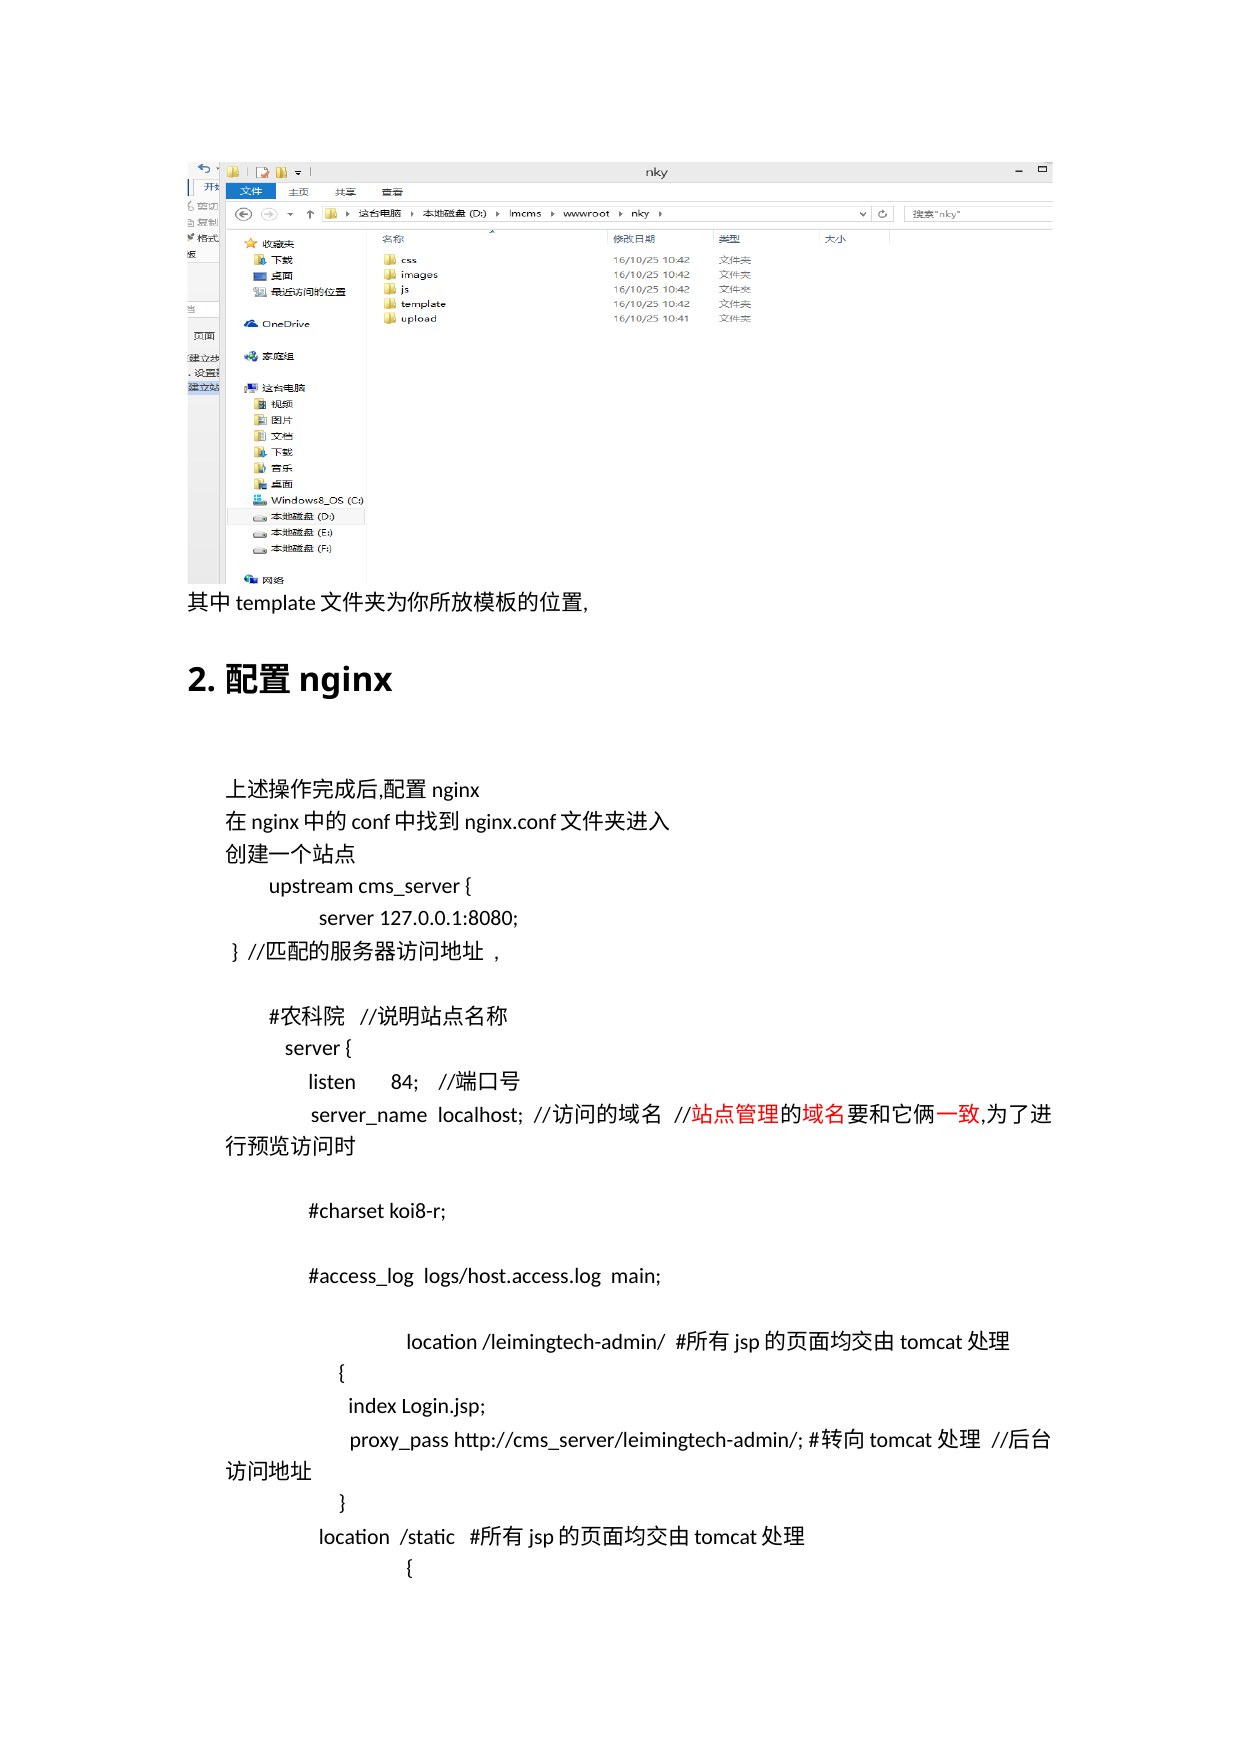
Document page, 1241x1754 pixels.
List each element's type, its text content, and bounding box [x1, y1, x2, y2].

list { [225, 1356, 1053, 1389]
subtitle 配置nginx [187, 644, 1053, 709]
list } [225, 1486, 1053, 1519]
list location /static #所有jsp的页面均交由tomcat处理 [225, 1519, 1053, 1551]
list server { [225, 1031, 1053, 1064]
list 创建一个站点 [225, 836, 1053, 869]
list { [225, 1551, 1053, 1584]
list index Login.jsp; [225, 1389, 1053, 1421]
list #charset koi8-r; [225, 1194, 1053, 1226]
list } //匹配的服务器访问地址 , [225, 934, 1053, 966]
list upstream cms_server { [225, 869, 1053, 901]
picture [187, 162, 1053, 584]
list server 127.0.0.1:8080; [225, 901, 1053, 934]
list proxy_pass http://cms_server/leimingtech-admin/; #转向tomcat处理 //后台访问地址 [225, 1421, 1053, 1486]
text 其中template文件夹为你所放模板的位置, [187, 584, 1053, 617]
list 上述操作完成后,配置nginx [225, 771, 1053, 804]
list location /leimingtech-admin/ #所有jsp的页面均交由tomcat处理 [225, 1324, 1053, 1356]
list server_name localhost; //访问的域名 //站点管理的域名要和它俩一致,为了进行预览访问时 [225, 1096, 1053, 1161]
list #access_log logs/host.access.log main; [225, 1259, 1053, 1291]
list #农科院 //说明站点名称 [225, 999, 1053, 1031]
list 在nginx中的conf中找到nginx.conf文件夹进入 [225, 804, 1053, 836]
list listen 84; //端口号 [225, 1064, 1053, 1096]
